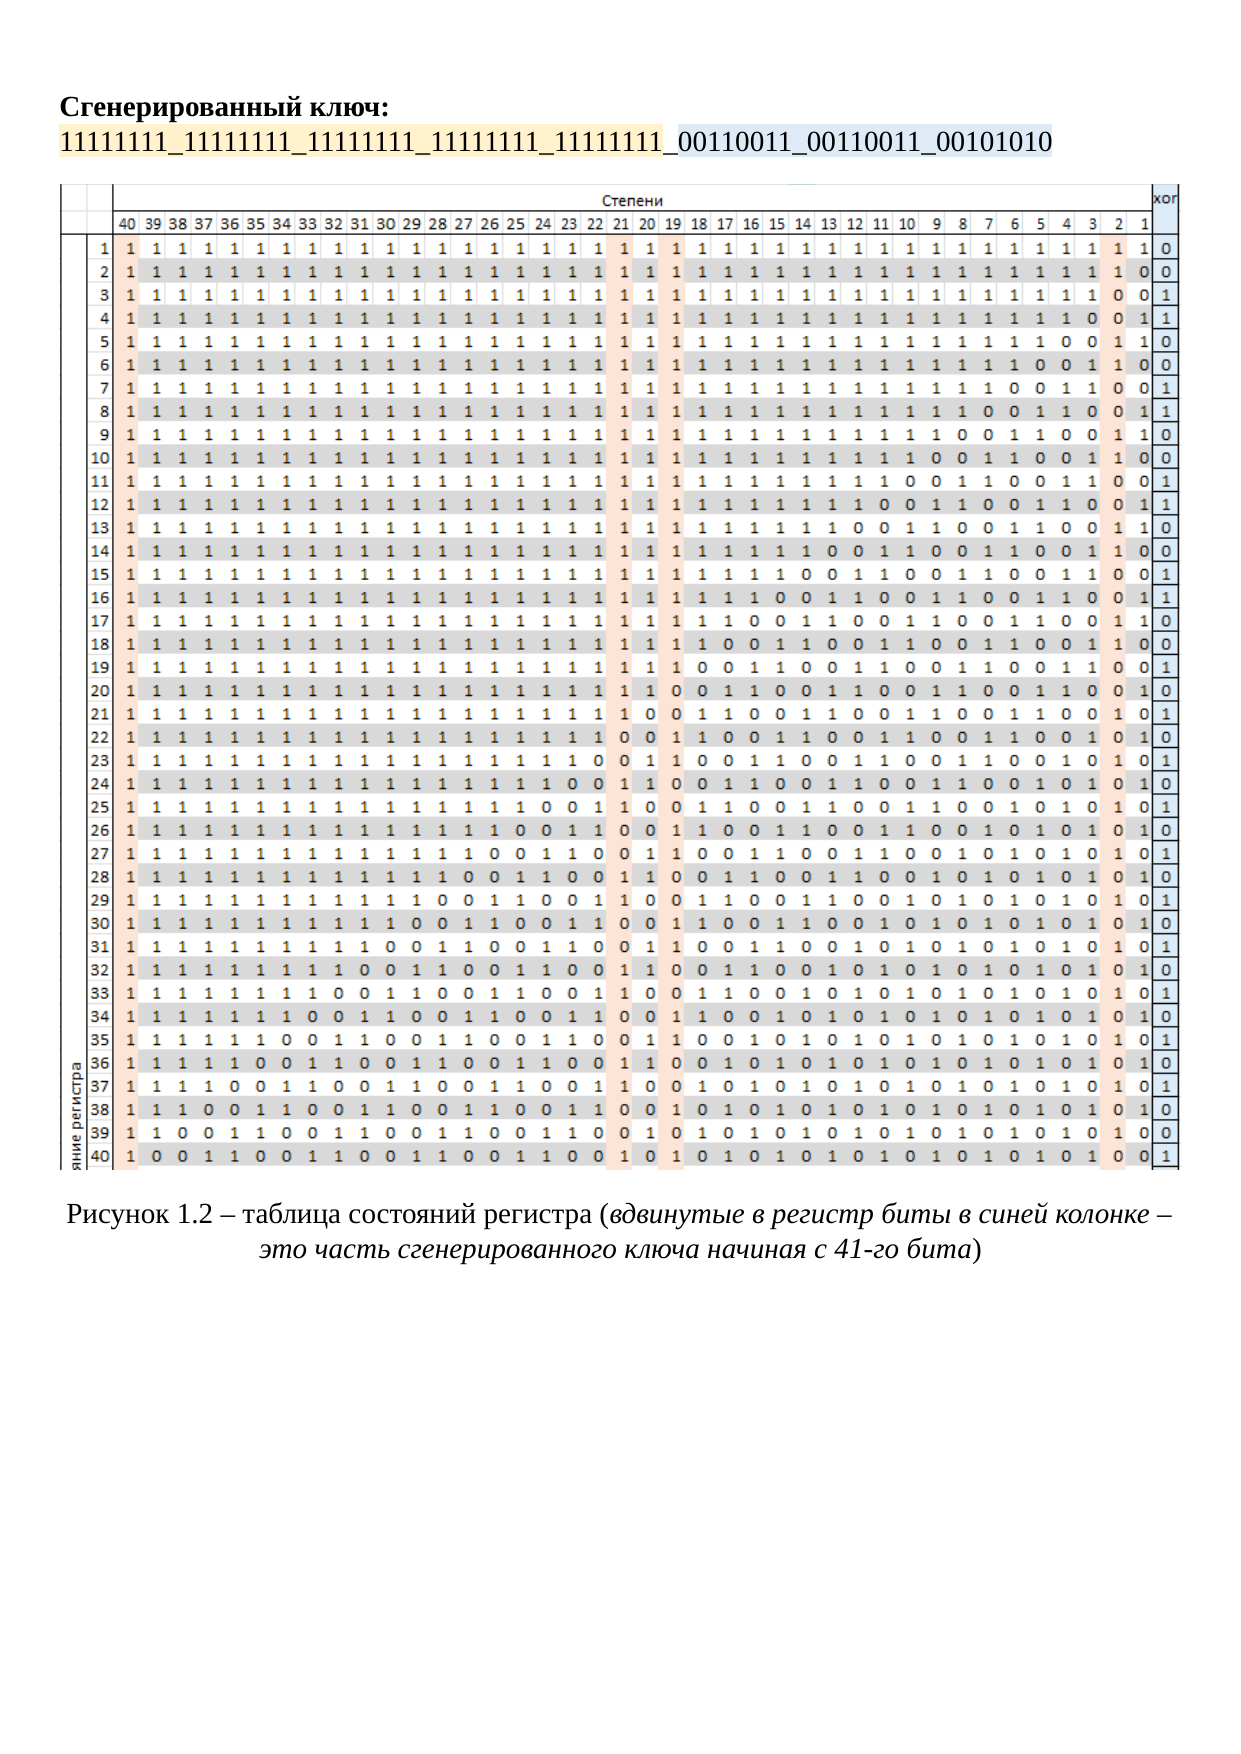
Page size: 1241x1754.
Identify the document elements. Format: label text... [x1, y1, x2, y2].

text Рисунок 1.2 – таблица состояний регистра (вдвинутые в регистр биты в синей колонке – это часть сгенерированного ключа начиная с 41-го бита) [59, 1196, 1181, 1265]
picture [59, 184, 1182, 1170]
text Сгенерированный ключ: 11111111_11111111_11111111_11111111_11111111_00110011_00110011_00101010 [59, 89, 1181, 157]
